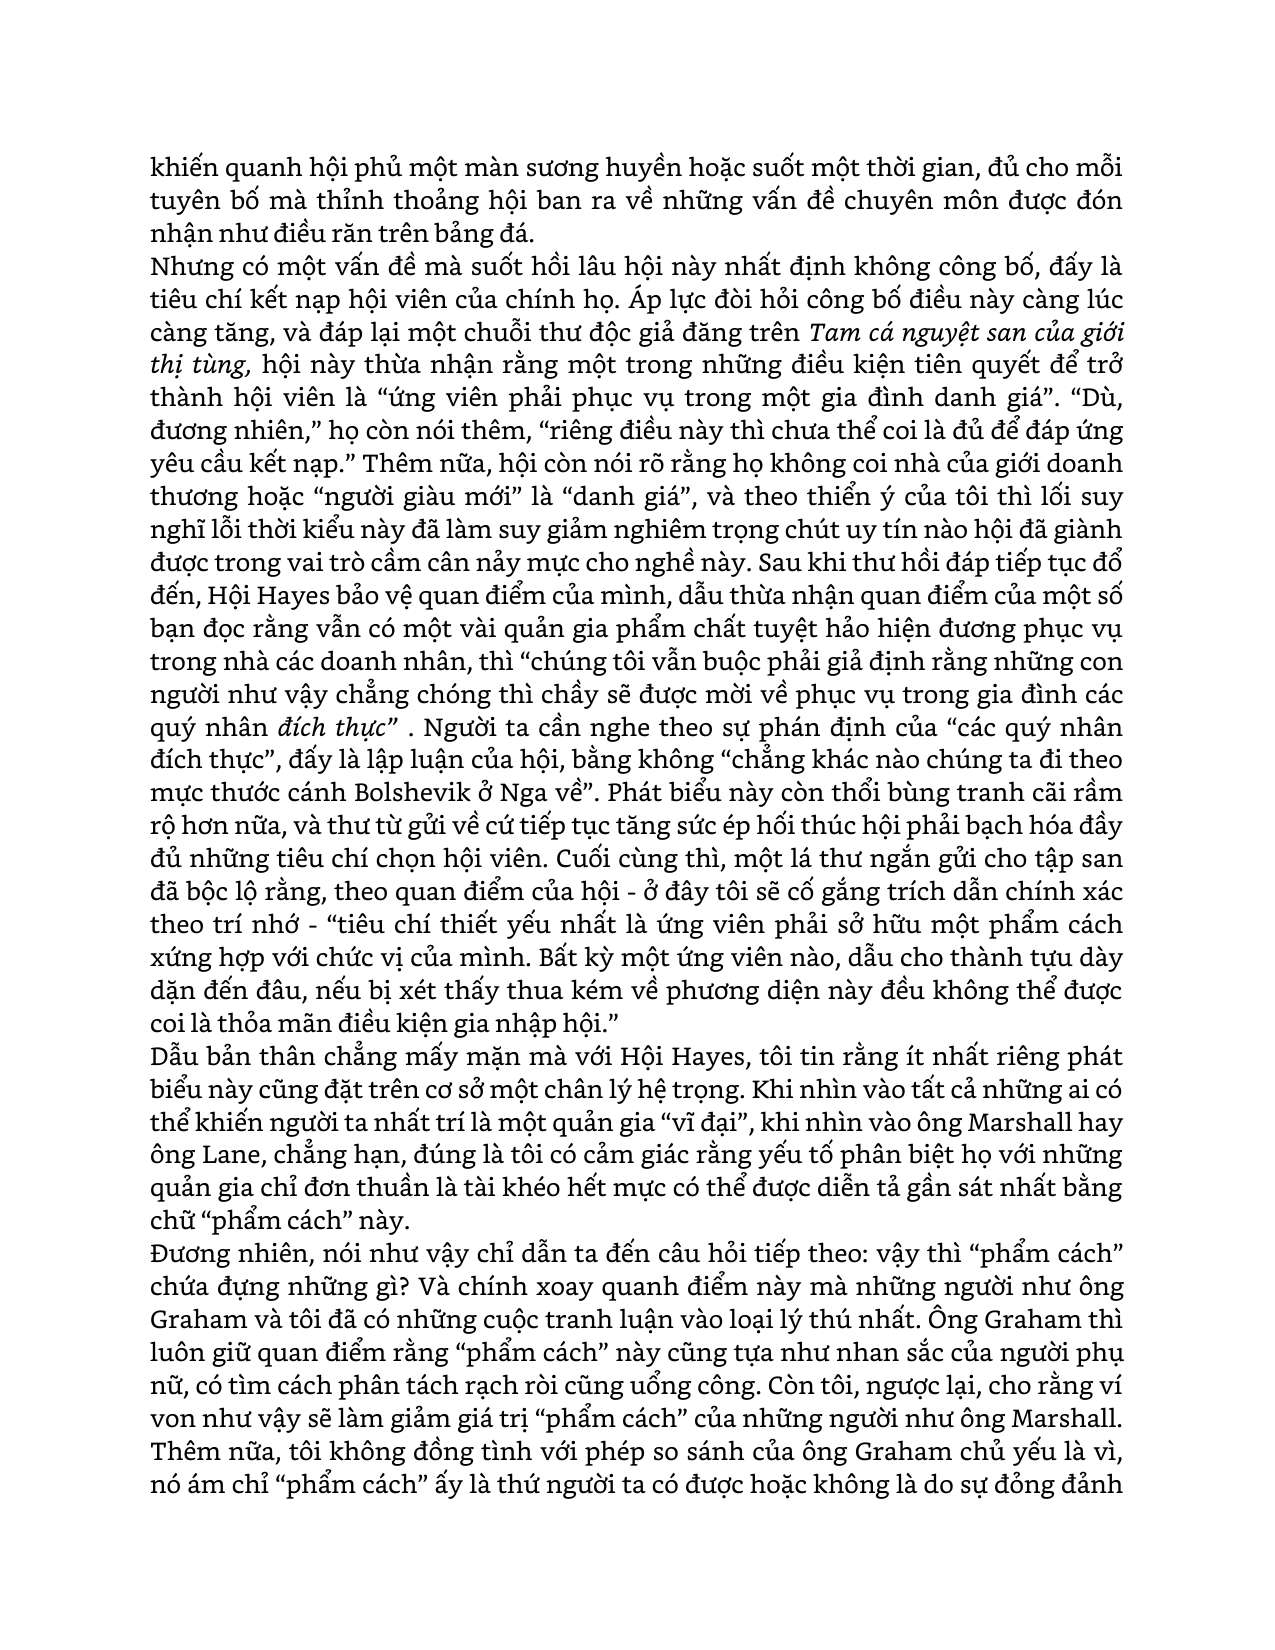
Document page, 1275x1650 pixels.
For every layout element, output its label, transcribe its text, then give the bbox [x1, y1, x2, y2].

text Dẫu bản thân chẳng mấy mặn mà với Hội Hayes, tôi tin rằng ít nhất riêng phát biểu này cũng đặt trên cơ sở một chân lý hệ trọng. Khi nhìn vào tất cả những ai có thể khiến người ta nhất trí là một quản gia “vĩ đại”, khi nhìn vào ông Marshall hay ông Lane, chẳng hạn, đúng là tôi có cảm giác rằng yếu tố phân biệt họ với những quản gia chỉ đơn thuần là tài khéo hết mực có thể được diễn tả gần sát nhất bằng chữ “phẩm cách” này. [150, 1039, 1125, 1236]
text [150, 150, 1125, 249]
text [150, 1236, 1125, 1499]
text Nhưng có một vấn đề mà suốt hồi lâu hội này nhất định không công bố, đấy là tiêu chí kết nạp hội viên của chính họ. Áp lực đòi hỏi công bố điều này càng lúc càng tăng, và đáp lại một chuỗi thư độc giả đăng trên Tam cá nguyệt san của giới thị tùng, hội này thừa nhận rằng một trong những điều kiện tiên quyết để trở thành hội viên là “ứng viên phải phục vụ trong một gia đình danh giá”. “Dù, đương nhiên,” họ còn nói thêm, “riêng điều này thì chưa thể coi là đủ để đáp ứng yêu cầu kết nạp.” Thêm nữa, hội còn nói rõ rằng họ không coi nhà của giới doanh thương hoặc “người giàu mới” là “danh giá”, và theo thiển ý của tôi thì lối suy nghĩ lỗi thời kiểu này đã làm suy giảm nghiêm trọng chút uy tín nào hội đã giành được trong vai trò cầm cân nảy mực cho nghề này. Sau khi thư hồi đáp tiếp tục đổ đến, Hội Hayes bảo vệ quan điểm của mình, dẫu thừa nhận quan điểm của một số bạn đọc rằng vẫn có một vài quản gia phẩm chất tuyệt hảo hiện đương phục vụ trong nhà các doanh nhân, thì “chúng tôi vẫn buộc phải giả định rằng những con người như vậy chẳng chóng thì chầy sẽ được mời về phục vụ trong gia đình các quý nhân đích thực” . Người ta cần nghe theo sự phán định của “các quý nhân đích thực”, đấy là lập luận của hội, bằng không “chẳng khác nào chúng ta đi theo mực thước cánh Bolshevik ở Nga về”. Phát biểu này còn thổi bùng tranh cãi rầm rộ hơn nữa, và thư từ gửi về cứ tiếp tục tăng sức ép hối thúc hội phải bạch hóa đầy đủ những tiêu chí chọn hội viên. Cuối cùng thì, một lá thư ngắn gửi cho tập san đã bộc lộ rằng, theo quan điểm của hội - ở đây tôi sẽ cố gắng trích dẫn chính xác theo trí nhớ - “tiêu chí thiết yếu nhất là ứng viên phải sở hữu một phẩm cách xứng hợp với chức vị của mình. Bất kỳ một ứng viên nào, dẫu cho thành tựu dày dặn đến đâu, nếu bị xét thấy thua kém về phương diện này đều không thể được coi là thỏa mãn điều kiện gia nhập hội.” [150, 249, 1125, 1039]
